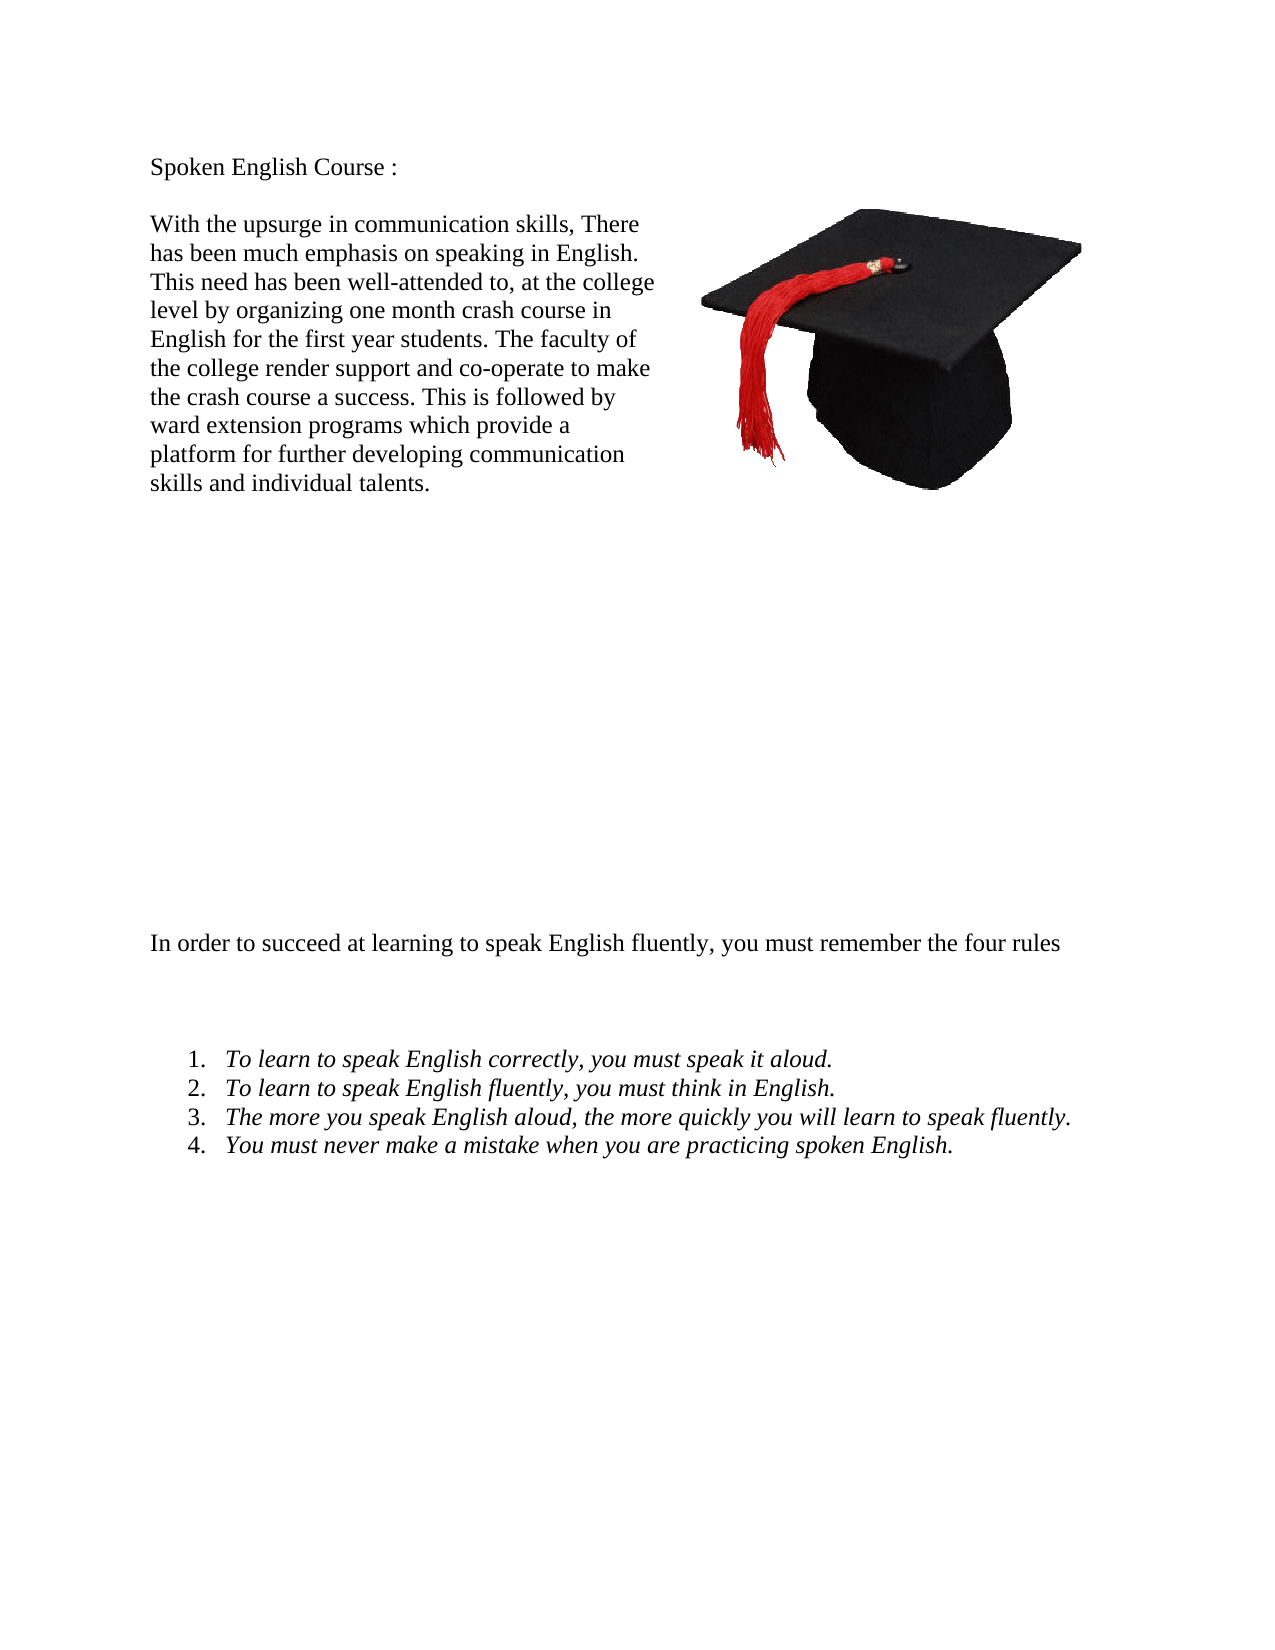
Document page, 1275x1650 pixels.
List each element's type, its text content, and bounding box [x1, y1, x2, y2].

text In order to succeed at learning to speak English fluently, you must remember the four rules [150, 928, 1125, 957]
list To learn to speak English correctly, you must speak it aloud. [187, 1044, 1125, 1073]
table_header Spoken English Course : With the upsurge in communication skills, There has been much emphasis on speaking in English. This need has been well-attended to, at the college level by organizing one month crash course in English for the first year students. The faculty of the college render support and co-operate to make the crash course a success. This is followed by ward extension programs which provide a platform for further developing communication skills and individual talents. [149, 150, 659, 552]
table_header [659, 150, 1123, 552]
list To learn to speak English fluently, you must think in English. [187, 1073, 1125, 1102]
list The more you speak English aloud, the more quickly you will learn to speak fluently. [187, 1102, 1125, 1130]
picture [701, 209, 1082, 490]
list You must never make a mistake when you are practicing spoken English. [187, 1130, 1125, 1159]
